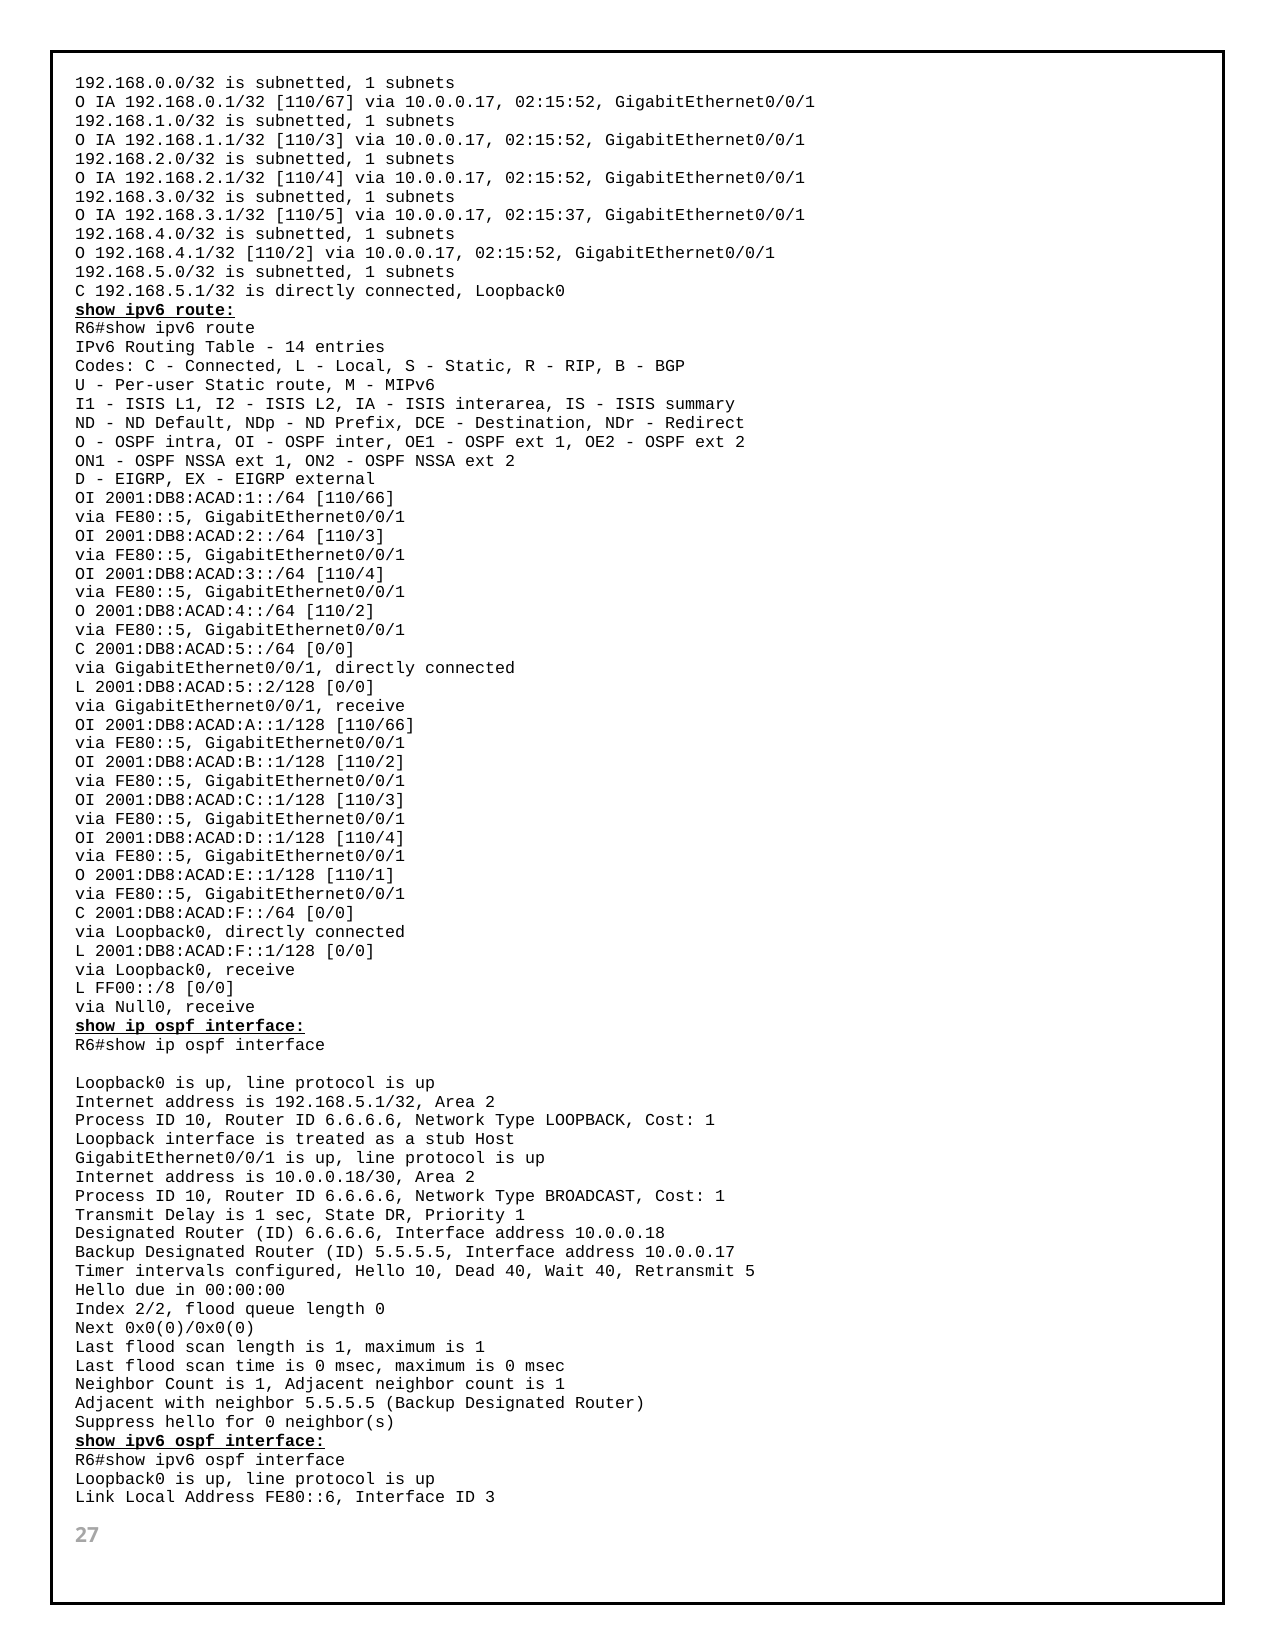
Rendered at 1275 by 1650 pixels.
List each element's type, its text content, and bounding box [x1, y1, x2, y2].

text I1 - ISIS L1, I2 - ISIS L2, IA - ISIS interarea, IS - ISIS summary [75, 396, 1200, 414]
text Transmit Delay is 1 sec, State DR, Priority 1 [75, 1206, 1200, 1225]
text OI 2001:DB8:ACAD:3::/64 [110/4] [75, 565, 1200, 584]
text via FE80::5, GigabitEthernet0/0/1 [75, 886, 1200, 904]
text Backup Designated Router (ID) 5.5.5.5, Interface address 10.0.0.17 [75, 1244, 1200, 1263]
text O IA 192.168.3.1/32 [110/5] via 10.0.0.17, 02:15:37, GigabitEthernet0/0/1 [75, 207, 1200, 226]
text Process ID 10, Router ID 6.6.6.6, Network Type BROADCAST, Cost: 1 [75, 1187, 1200, 1206]
text via Null0, receive [75, 999, 1200, 1018]
text show ipv6 ospf interface: [75, 1432, 1200, 1451]
text O IA 192.168.2.1/32 [110/4] via 10.0.0.17, 02:15:52, GigabitEthernet0/0/1 [75, 169, 1200, 188]
text Designated Router (ID) 6.6.6.6, Interface address 10.0.0.18 [75, 1225, 1200, 1244]
text Index 2/2, flood queue length 0 [75, 1301, 1200, 1319]
text R6#show ipv6 ospf interface [75, 1451, 1200, 1470]
text 192.168.3.0/32 is subnetted, 1 subnets [75, 188, 1200, 207]
text OI 2001:DB8:ACAD:1::/64 [110/66] [75, 490, 1200, 509]
text 192.168.1.0/32 is subnetted, 1 subnets [75, 113, 1200, 132]
text IPv6 Routing Table - 14 entries [75, 339, 1200, 358]
text show ipv6 route: [75, 301, 1200, 320]
text Neighbor Count is 1, Adjacent neighbor count is 1 [75, 1376, 1200, 1395]
text via GigabitEthernet0/0/1, receive [75, 697, 1200, 716]
text show ip ospf interface: [75, 1018, 1200, 1037]
text via FE80::5, GigabitEthernet0/0/1 [75, 773, 1200, 791]
text O 192.168.4.1/32 [110/2] via 10.0.0.17, 02:15:52, GigabitEthernet0/0/1 [75, 245, 1200, 263]
text OI 2001:DB8:ACAD:A::1/128 [110/66] [75, 716, 1200, 735]
text 192.168.0.0/32 is subnetted, 1 subnets [75, 75, 1200, 94]
text L 2001:DB8:ACAD:F::1/128 [0/0] [75, 942, 1200, 961]
text OI 2001:DB8:ACAD:D::1/128 [110/4] [75, 829, 1200, 848]
text R6#show ipv6 route [75, 320, 1200, 339]
text ON1 - OSPF NSSA ext 1, ON2 - OSPF NSSA ext 2 [75, 452, 1200, 471]
text Timer intervals configured, Hello 10, Dead 40, Wait 40, Retransmit 5 [75, 1263, 1200, 1282]
text O 2001:DB8:ACAD:4::/64 [110/2] [75, 603, 1200, 622]
text Loopback0 is up, line protocol is up [75, 1074, 1200, 1093]
text via FE80::5, GigabitEthernet0/0/1 [75, 848, 1200, 867]
text Last flood scan length is 1, maximum is 1 [75, 1338, 1200, 1357]
text Codes: C - Connected, L - Local, S - Static, R - RIP, B - BGP [75, 358, 1200, 377]
text via Loopback0, directly connected [75, 923, 1200, 942]
text Link Local Address FE80::6, Interface ID 3 [75, 1489, 1200, 1508]
text Suppress hello for 0 neighbor(s) [75, 1414, 1200, 1432]
text Hello due in 00:00:00 [75, 1282, 1200, 1301]
text via FE80::5, GigabitEthernet0/0/1 [75, 735, 1200, 754]
text L FF00::/8 [0/0] [75, 980, 1200, 999]
text via FE80::5, GigabitEthernet0/0/1 [75, 810, 1200, 829]
text via FE80::5, GigabitEthernet0/0/1 [75, 509, 1200, 527]
text via FE80::5, GigabitEthernet0/0/1 [75, 546, 1200, 565]
text Process ID 10, Router ID 6.6.6.6, Network Type LOOPBACK, Cost: 1 [75, 1112, 1200, 1131]
text 192.168.4.0/32 is subnetted, 1 subnets [75, 226, 1200, 245]
text via FE80::5, GigabitEthernet0/0/1 [75, 584, 1200, 603]
text Adjacent with neighbor 5.5.5.5 (Backup Designated Router) [75, 1395, 1200, 1414]
text Loopback interface is treated as a stub Host [75, 1131, 1200, 1150]
text O - OSPF intra, OI - OSPF inter, OE1 - OSPF ext 1, OE2 - OSPF ext 2 [75, 433, 1200, 452]
text Loopback0 is up, line protocol is up [75, 1470, 1200, 1489]
text D - EIGRP, EX - EIGRP external [75, 471, 1200, 490]
text OI 2001:DB8:ACAD:2::/64 [110/3] [75, 527, 1200, 546]
text C 2001:DB8:ACAD:5::/64 [0/0] [75, 641, 1200, 659]
text Next 0x0(0)/0x0(0) [75, 1319, 1200, 1338]
text Internet address is 10.0.0.18/30, Area 2 [75, 1168, 1200, 1187]
text ND - ND Default, NDp - ND Prefix, DCE - Destination, NDr - Redirect [75, 414, 1200, 433]
text 192.168.5.0/32 is subnetted, 1 subnets [75, 263, 1200, 282]
text Internet address is 192.168.5.1/32, Area 2 [75, 1093, 1200, 1112]
text GigabitEthernet0/0/1 is up, line protocol is up [75, 1150, 1200, 1168]
text Last flood scan time is 0 msec, maximum is 0 msec [75, 1357, 1200, 1376]
text C 192.168.5.1/32 is directly connected, Loopback0 [75, 282, 1200, 301]
text via Loopback0, receive [75, 961, 1200, 980]
text U - Per-user Static route, M - MIPv6 [75, 377, 1200, 396]
text via GigabitEthernet0/0/1, directly connected [75, 659, 1200, 678]
text OI 2001:DB8:ACAD:B::1/128 [110/2] [75, 754, 1200, 773]
text L 2001:DB8:ACAD:5::2/128 [0/0] [75, 678, 1200, 697]
text OI 2001:DB8:ACAD:C::1/128 [110/3] [75, 791, 1200, 810]
text 192.168.2.0/32 is subnetted, 1 subnets [75, 150, 1200, 169]
text O IA 192.168.1.1/32 [110/3] via 10.0.0.17, 02:15:52, GigabitEthernet0/0/1 [75, 132, 1200, 150]
text O IA 192.168.0.1/32 [110/67] via 10.0.0.17, 02:15:52, GigabitEthernet0/0/1 [75, 94, 1200, 113]
text via FE80::5, GigabitEthernet0/0/1 [75, 622, 1200, 641]
text O 2001:DB8:ACAD:E::1/128 [110/1] [75, 867, 1200, 886]
text R6#show ip ospf interface [75, 1037, 1200, 1055]
text C 2001:DB8:ACAD:F::/64 [0/0] [75, 904, 1200, 923]
